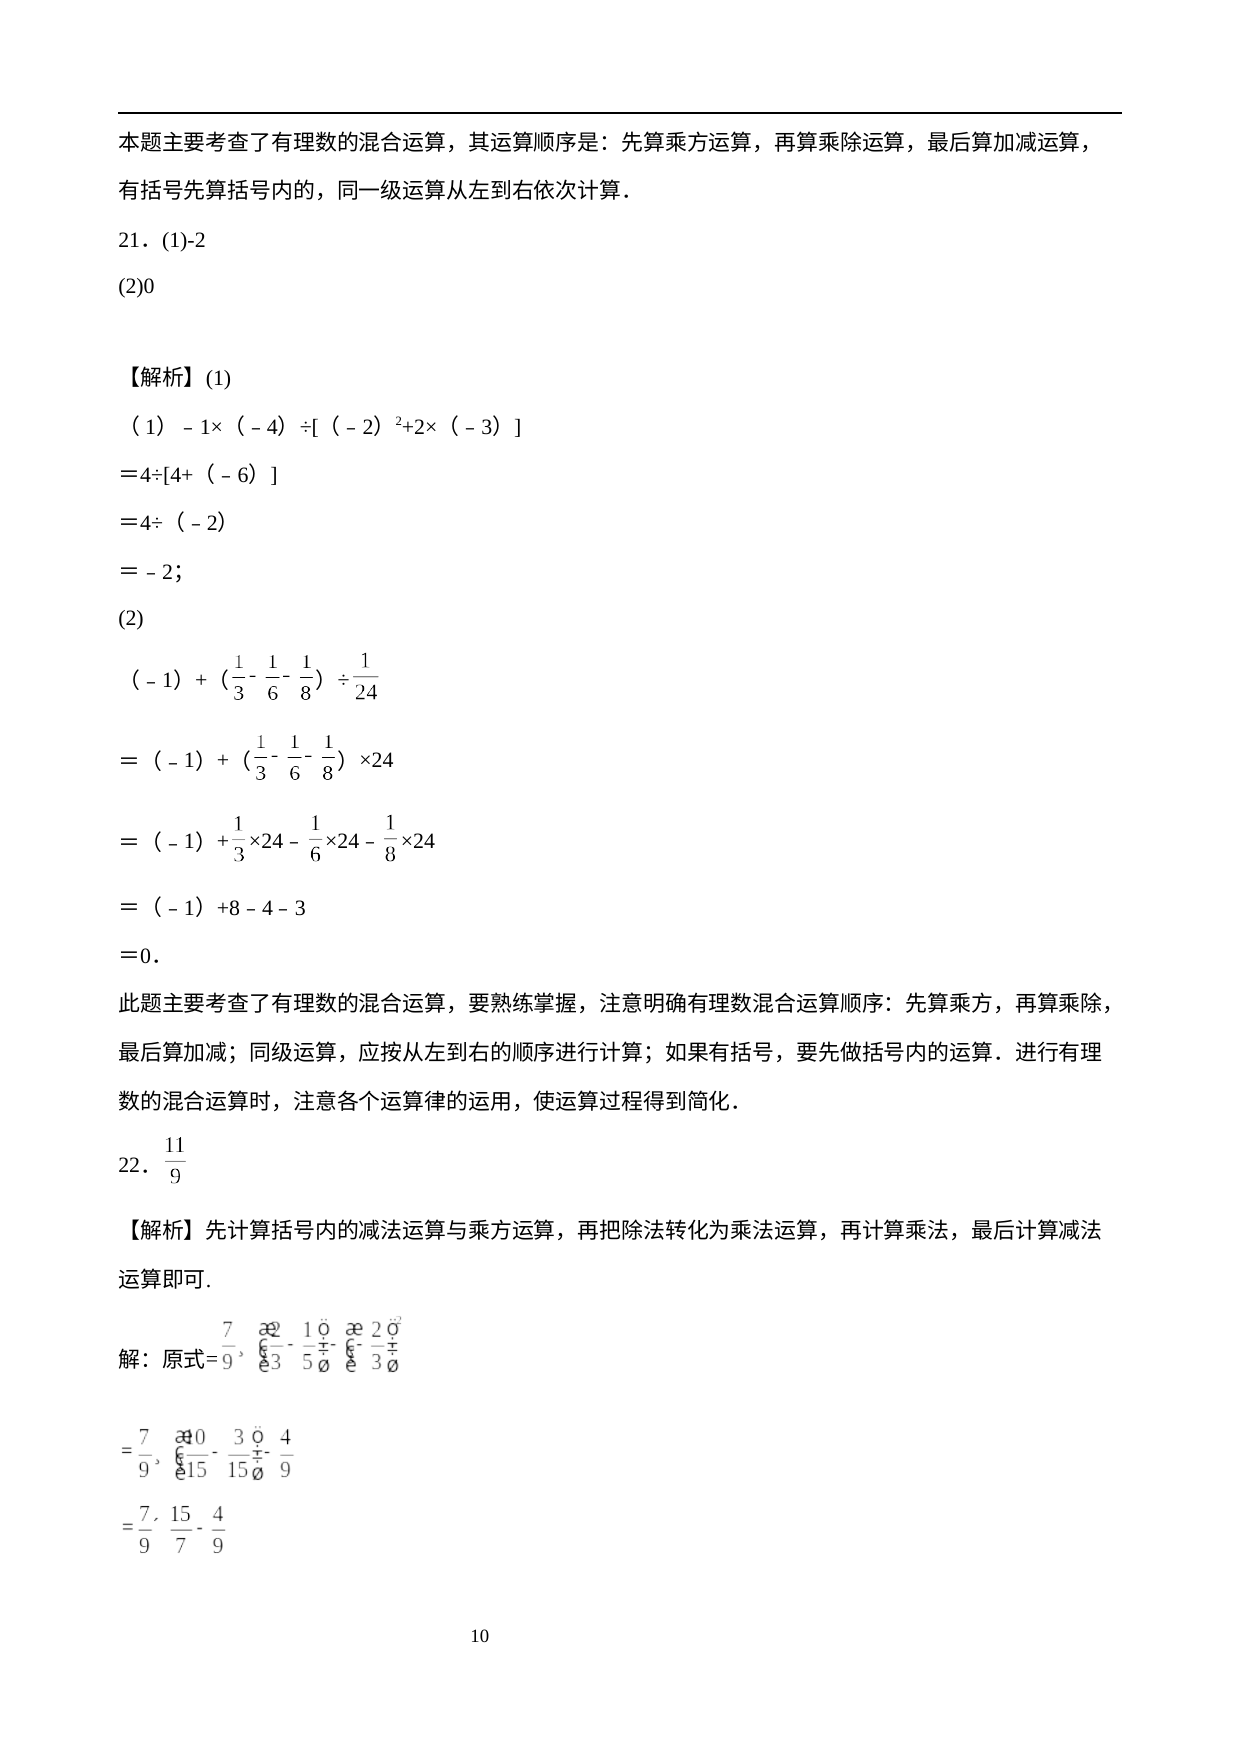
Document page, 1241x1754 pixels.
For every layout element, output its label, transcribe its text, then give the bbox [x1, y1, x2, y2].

text (2) [118, 602, 1122, 634]
text ＝﹣2； [118, 553, 1122, 586]
text ＝4÷[4+（﹣6）] [118, 457, 1122, 489]
text 【解析】先计算括号内的减法运算与乘方运算，再把除法转化为乘法运算，再计算乘法，最后计算减法运算即可. [118, 1212, 1122, 1294]
text 【解析】(1) [118, 360, 1122, 392]
text 21．(1)-2 [118, 221, 1122, 254]
text (2)0 [118, 270, 1122, 302]
text 本题主要考查了有理数的混合运算，其运算顺序是：先算乘方运算，再算乘除运算，最后算加减运算，有括号先算括号内的，同一级运算从左到右依次计算． [118, 124, 1122, 206]
text （﹣1）+（）÷ [118, 647, 1122, 712]
text 此题主要考查了有理数的混合运算，要熟练掌握，注意明确有理数混合运算顺序：先算乘方，再算乘除，最后算加减；同级运算，应按从左到右的顺序进行计算；如果有括号，要先做括号内的运算．进行有理数的混合运算时，注意各个运算律的运用，使运算过程得到简化． [118, 986, 1122, 1116]
text （ 1）﹣1×（﹣4）÷[（﹣2）2+2×（﹣3）] [118, 408, 1122, 441]
text 解：原式= [118, 1309, 1122, 1407]
text ＝（﹣1）+×24﹣×24﹣×24 [118, 808, 1122, 873]
text ＝0． [118, 937, 1122, 970]
text ＝（﹣1）+（）×24 [118, 727, 1122, 792]
text 22． [118, 1132, 1122, 1197]
text ＝4÷（﹣2） [118, 505, 1122, 537]
text ＝（﹣1）+8﹣4﹣3 [118, 889, 1122, 922]
